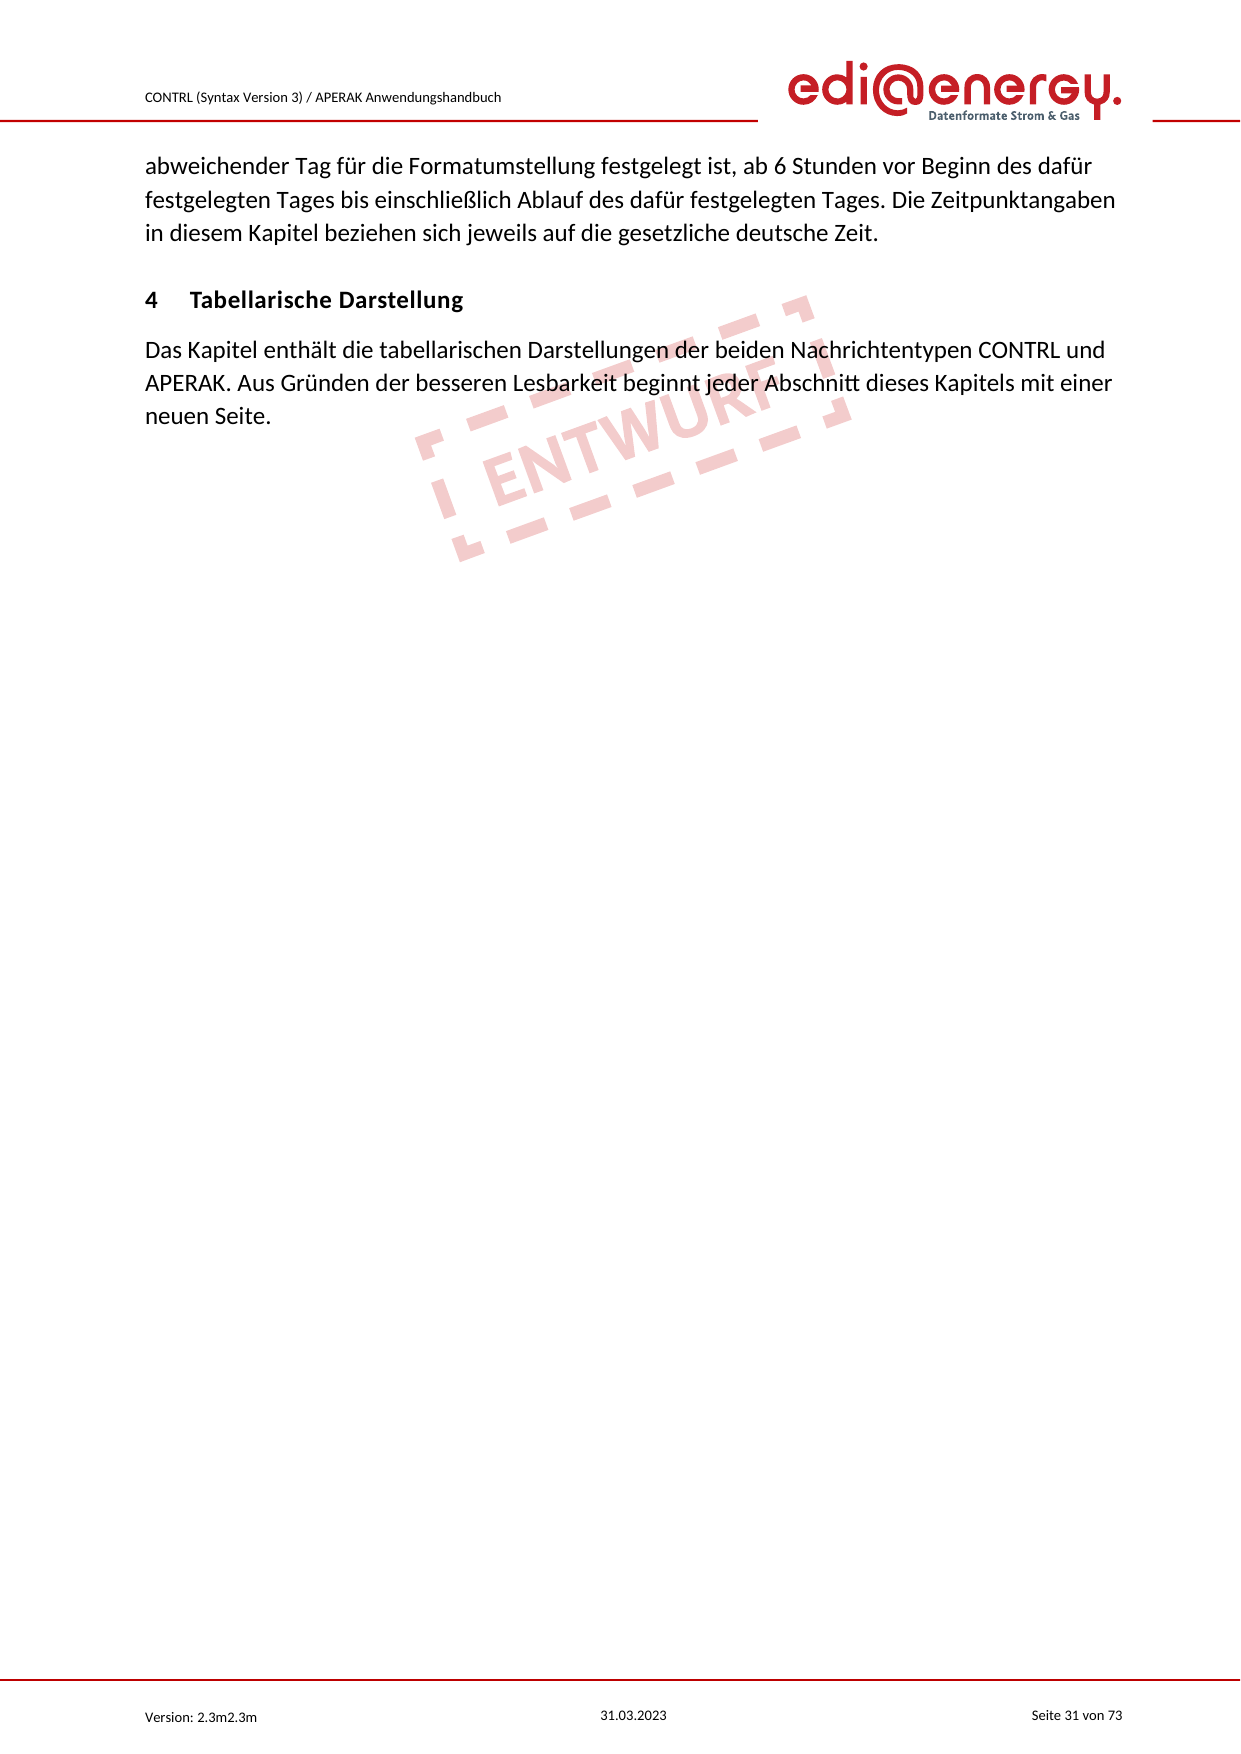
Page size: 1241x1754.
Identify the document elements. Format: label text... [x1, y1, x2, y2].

subtitle Tabellarische Darstellung [145, 281, 1122, 314]
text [145, 148, 1122, 248]
text Das Kapitel enthält die tabellarischen Darstellungen der beiden Nachrichtentypen CONTRL und APERAK. Aus Gründen der besseren Lesbarkeit beginnt jeder Abschnitt dieses Kapitels mit einer neuen Seite. [145, 331, 1122, 431]
